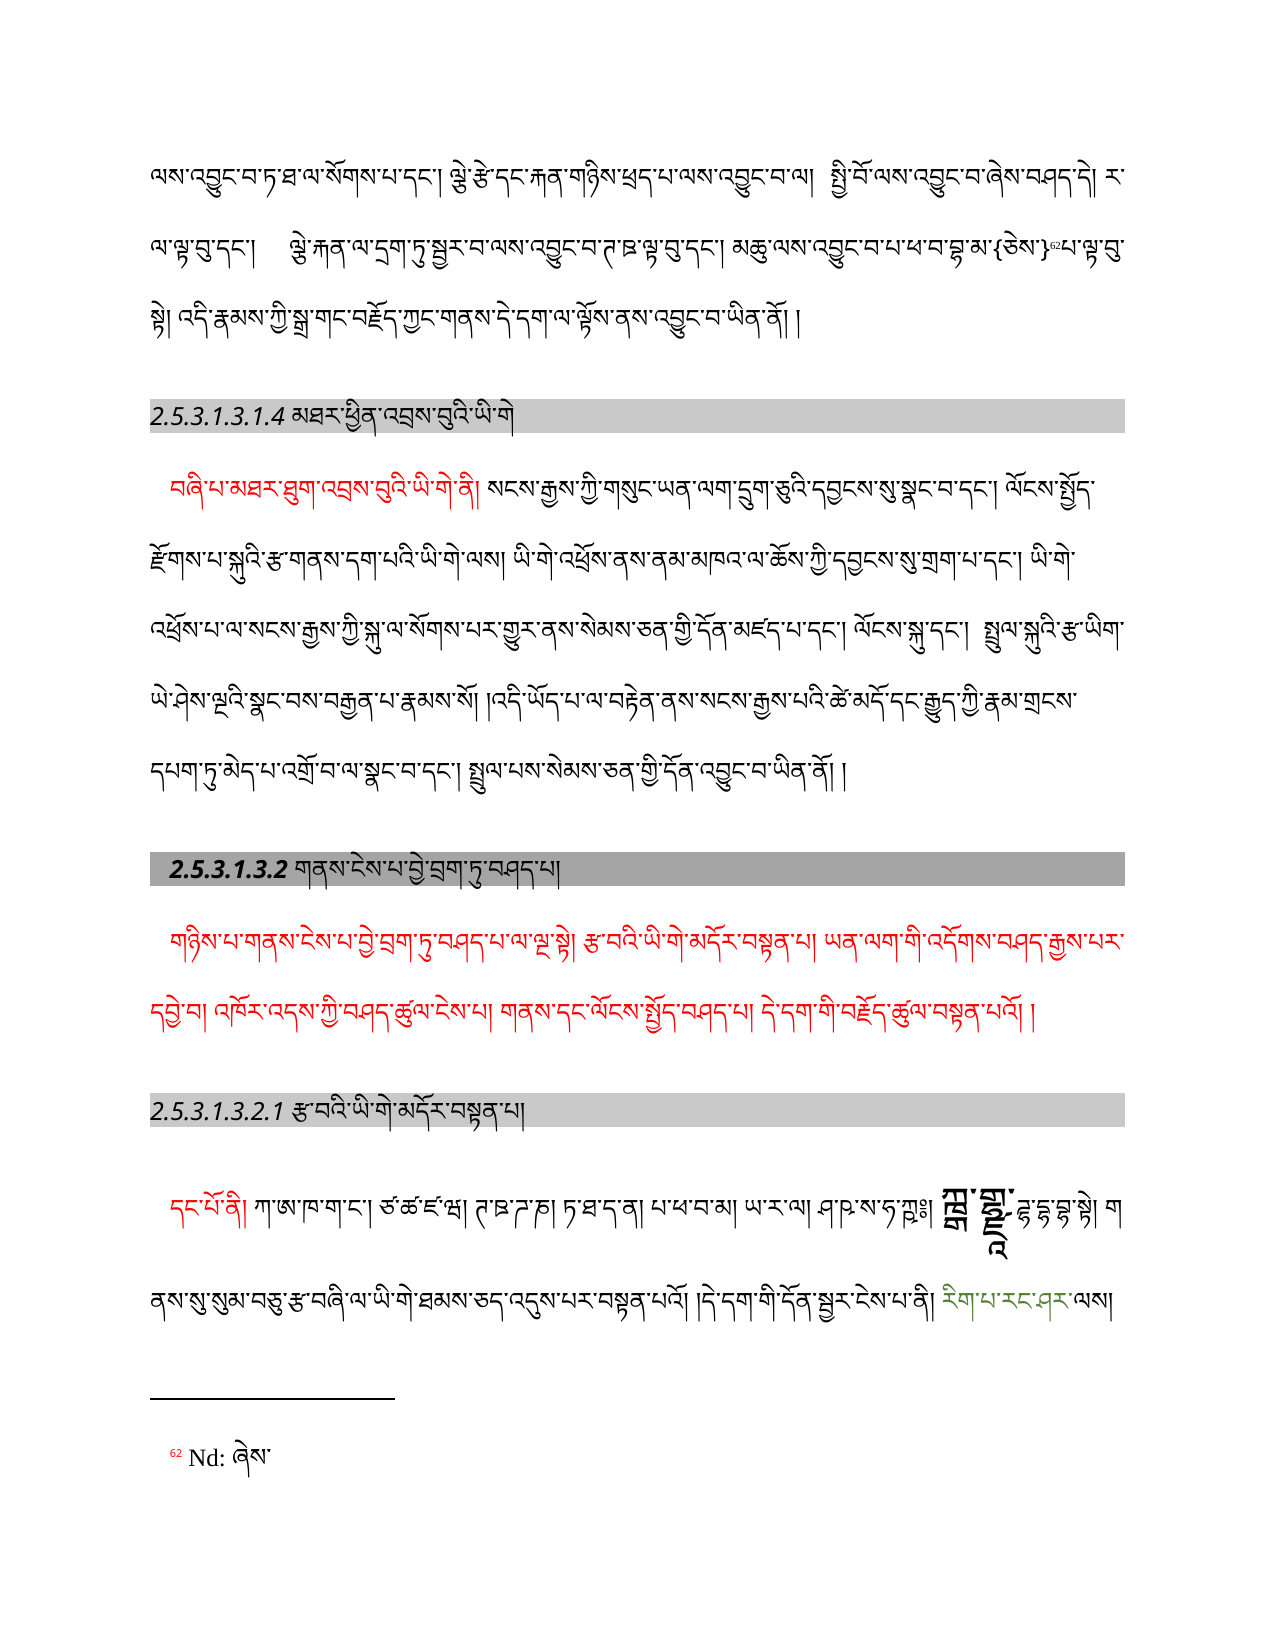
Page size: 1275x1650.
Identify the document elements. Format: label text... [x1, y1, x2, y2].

text གསུམ་པ་སྒྲའི་ཡི་གེ་ནི། ངག་གི་སྨྲ་བ་རྣམས་ཏེ། རྒྱུ་ནི་རྩ་ཡིག་རླུང་གིས་བསྐྱོད་པ་ལས་འབྱུང་ལ། རྐྱེན་ནིི་ལྕེ་དང་རྐན་གྱི་བྱེད་པ་ལས་འབྱུང་ངོ༌། །དེ་ཡང་ཁོང་ནས་འབྱུང་བ་ཨ་[142-page Dg]ལྟ་བུ་དང༌། མགྲིན་པ་ནས་འབྱུང་བ་ཀ་ལ་སོགས་པ་ལྟ་བུ་དང༌། ལྕེའི་རྩེ་ལས་འབྱུང་བ་ཏ་ཐ་ལ་སོགས་པ་དང༌། ལྕེ་རྩེ་དང་རྐན་གཉིས་ཕྲད་པ་ལས་འབྱུང་བ་ལ། སྤྱི་བོ་ལས་འབྱུང་བ་ཞེས་བཤད་དེ། ར་ལ་ལྟ་བུ་དང་། ལྕེ་རྐན་ལ་དྲག་ཏུ་སྦྱར་བ་ལས་འབྱུང་བ་ཊ་ཋ་ལྟ་བུ་དང༌། མཆུ་ལས་འབྱུང་བ་པ་ཕ་བ་བྷ་མ་{ཅེས་}པ་ལྟ་བུ་སྟེ། འདི་རྣམས་ཀྱི་སྒྲ་གང་བརྗོད་ཀྱང་གནས་དེ་དག་ལ་ལྟོས་ནས་འབྱུང་བ་ཡིན་ནོ། ། [150, 150, 1125, 361]
text དང་པོ་ནི། ཀ་ཨ་ཁ་ག་ང༌། ཙ་ཚ་ཛ་ཝ། ཊ་ཋ་ཌ་ཎ། ཏ་ཐ་ད་ན། པ་ཕ་བ་མ། ཡ་ར་ལ། ཤ་ཥ་ས་ཧ་ཀྵ༔། ཀྑྒ་གྷྫཱ་ཌྷ་དྷ་བྷ་སྟེ། གནས་སུ་སུམ་བཅུ་རྩ་བཞི་ལ་ཡི་གེ་ཐམས་ཅད་འདུས་པར་བསྟན་པའོ། །དེ་དག་གི་དོན་སྦྱར་ངེས་པ་ནི། རིག་པ་རང་ཤར་ལས། [150, 1156, 1125, 1344]
subtitle 2.5.3.1.3.1.4 མཐར་ཕྱིན་འབྲས་བུའི་ཡི་གེ [150, 399, 1125, 433]
text [page My-76a]གཉིས་པ་གནས་ངེས་པ་བྱེ་བྲག་ཏུ་བཤད་པ་ལ་ལྔ་སྟེ། རྩ་བའི་ཡི་གེ་མདོར་བསྟན་པ། ཡན་ལག་གི་འདོགས་བཤད་རྒྱས་པར་དབྱེ་བ། འཁོར་འདས་ཀྱི་བཤད་ཚུལ་ངེས་པ། གནས་དང་ལོངས་སྤྱོད་བཤད་པ། དེ་དག་གི་བརྗོད་ཚུལ་བསྟན་པའོ། ། [150, 915, 1125, 1056]
subtitle 2.5.3.1.3.2 གནས་ངེས་པ་བྱེ་བྲག་ཏུ་བཤད་པ། [150, 852, 1125, 886]
text བཞི་པ་མཐར་ཐུག་འབྲས་བུའི་ཡི་གེ་ནི། སངས་རྒྱས་ཀྱི་གསུང་ཡན་ལག་དྲུག་ཅུའི་དབྱངས་སུ་སྣང་བ་དང༌། ལོངས་སྤྱོད་རྫོགས་པ་སྐུའི་རྩ་གནས་དག་པའི་ཡི་གེ་ལས། ཡི་གེ་འཕྲོས་ནས་ནམ་མཁའ་ལ་ཆོས་ཀྱི་དབྱངས་སུ་གྲག་པ་དང༌། ཡི་གེ་འཕྲོས་པ་ལ་སངས་རྒྱས་ཀྱི་སྐུ་ལ་སོགས་པར་[page Ad-201]གྱུར་ནས་སེམས་ཅན་གྱི་དོན་མཛད་པ་དང༌། ལོངས་སྐུ་དང་། སྤྲུལ་སྐུའི་རྩ་ཡིག་ཡེ་ཤེས་ལྔའི་སྣང་བས་བརྒྱན་པ་རྣམས་སོ། །འདི་ཡོད་པ་ལ་བརྟེན་ནས་སངས་རྒྱས་པའི་ཚེ་མདོ་དང་རྒྱུད་ཀྱི་རྣམ་གྲངས་དཔག་ཏུ་མེད་པ་འགྲོ་བ་ལ་སྣང་བ་དང༌། སྤྲུལ་པས་སེམས་ཅན་གྱི་དོན་འབྱུང་བ་ཡིན་ནོ། ། [150, 462, 1125, 814]
subtitle 2.5.3.1.3.2.1 རྩ་བའི་ཡི་གེ་མདོར་བསྟན་པ། [150, 1093, 1125, 1127]
